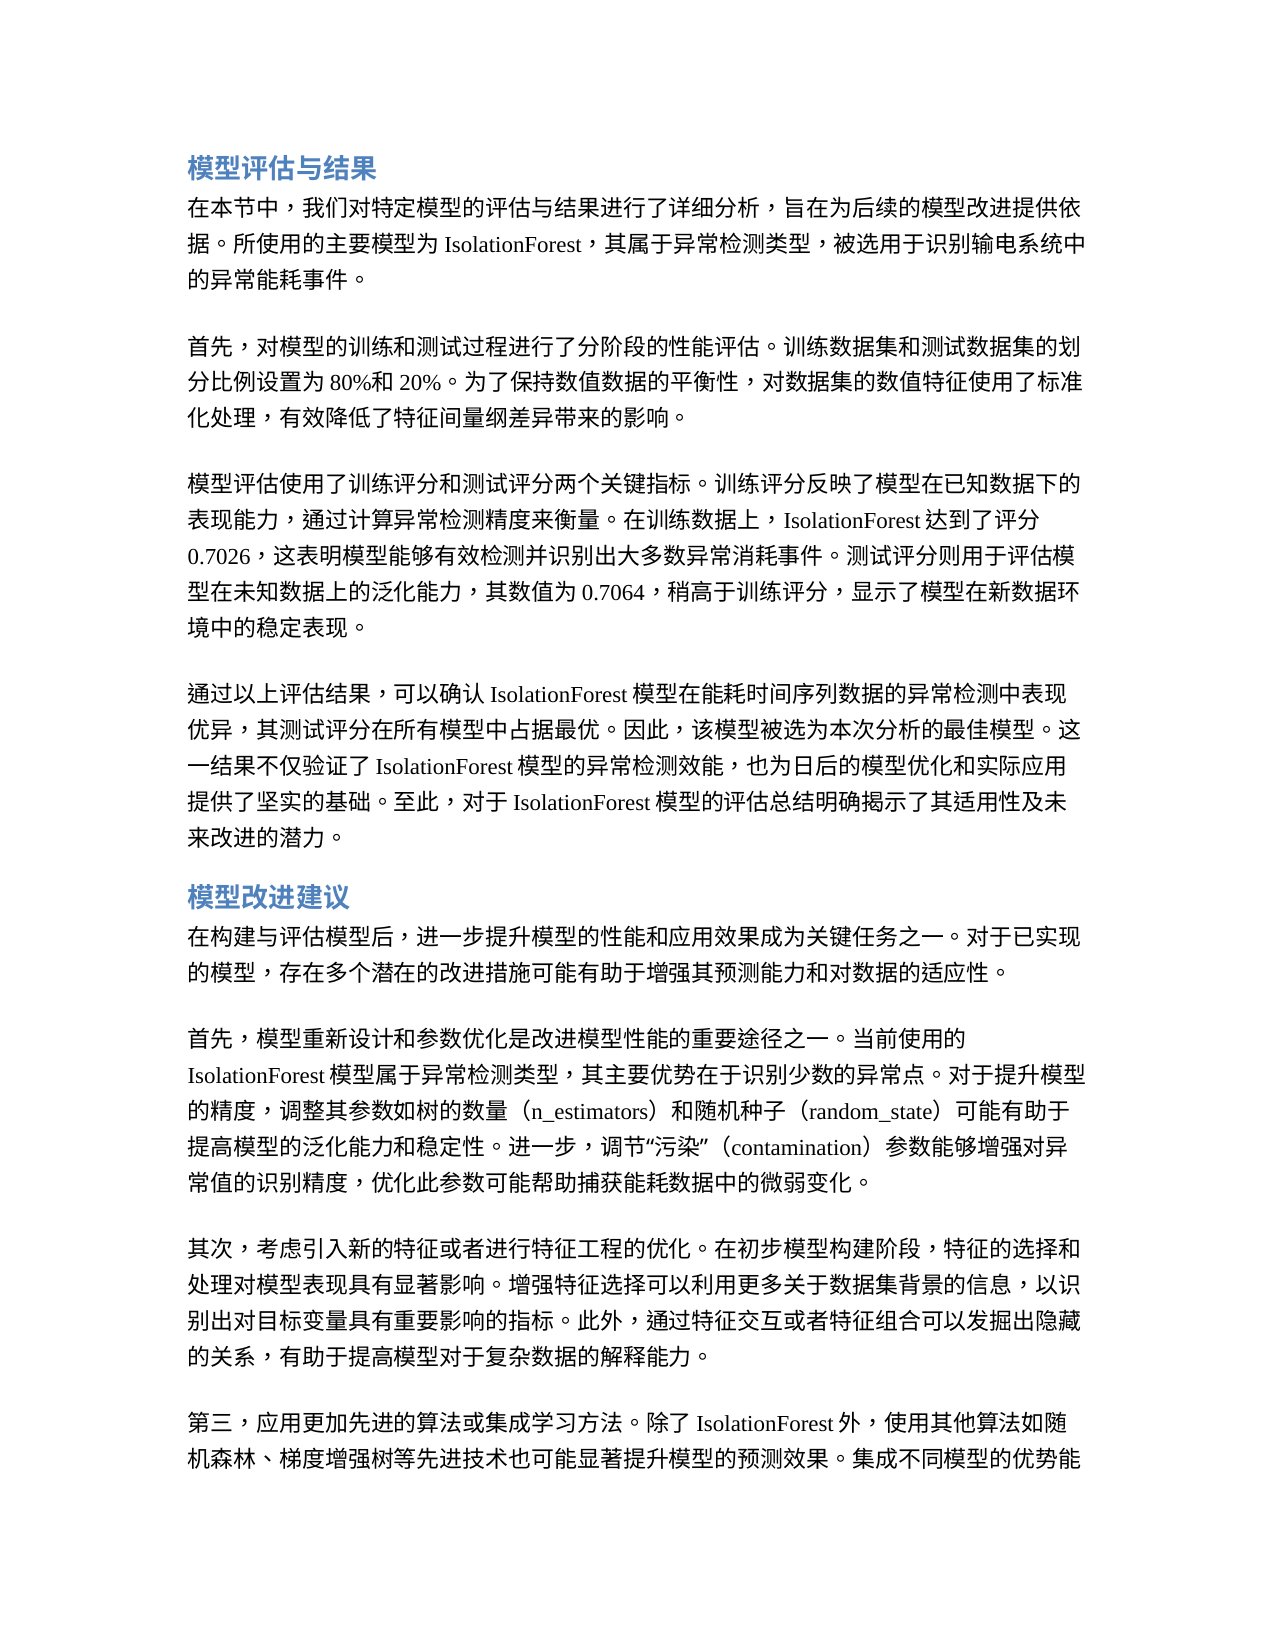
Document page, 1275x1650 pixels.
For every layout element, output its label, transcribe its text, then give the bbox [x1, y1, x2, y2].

subtitle 模型评估与结果 [187, 150, 1087, 187]
subtitle 模型改进建议 [187, 879, 1087, 916]
text 在本节中，我们对特定模型的评估与结果进行了详细分析，旨在为后续的模型改进提供依据。所使用的主要模型为IsolationForest，其属于异常检测类型，被选用于识别输电系统中的异常能耗事件。 首先，对模型的训练和测试过程进行了分阶段的性能评估。训练数据集和测试数据集的划分比例设置为80%和20%。为了保持数值数据的平衡性，对数据集的数值特征使用了标准化处理，有效降低了特征间量纲差异带来的影响。 模型评估使用了训练评分和测试评分两个关键指标。训练评分反映了模型在已知数据下的表现能力，通过计算异常检测精度来衡量。在训练数据上，IsolationForest达到了评分0.7026，这表明模型能够有效检测并识别出大多数异常消耗事件。测试评分则用于评估模型在未知数据上的泛化能力，其数值为0.7064，稍高于训练评分，显示了模型在新数据环境中的稳定表现。 通过以上评估结果，可以确认IsolationForest模型在能耗时间序列数据的异常检测中表现优异，其测试评分在所有模型中占据最优。因此，该模型被选为本次分析的最佳模型。这一结果不仅验证了IsolationForest模型的异常检测效能，也为日后的模型优化和实际应用提供了坚实的基础。至此，对于IsolationForest模型的评估总结明确揭示了其适用性及未来改进的潜力。 [187, 192, 1087, 853]
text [187, 921, 1087, 1474]
